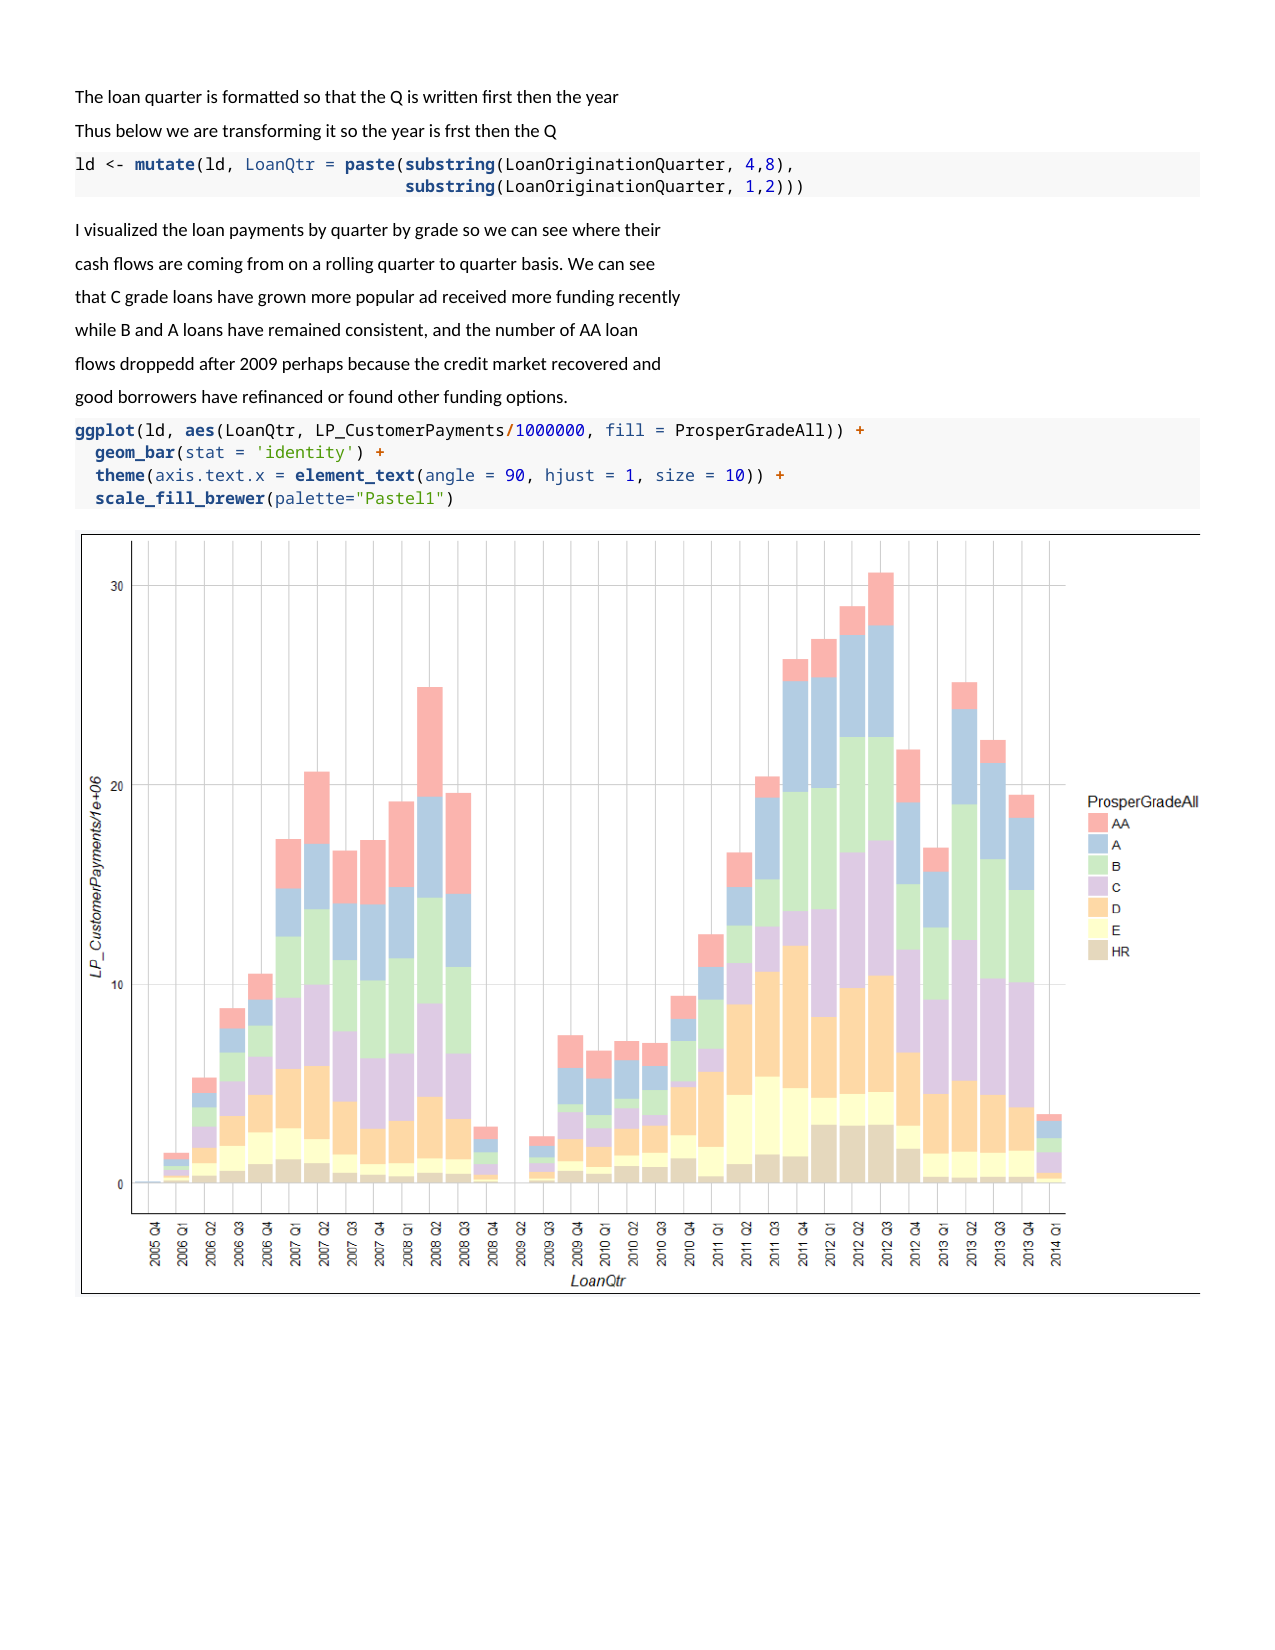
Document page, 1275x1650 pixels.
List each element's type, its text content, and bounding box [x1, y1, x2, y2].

text good borrowers have refinanced or found other funding options. [75, 385, 1200, 408]
text I visualized the loan payments by quarter by grade so we can see where their [75, 218, 1200, 241]
text cash flows are coming from on a rolling quarter to quarter basis. We can see [75, 252, 1200, 274]
picture [75, 530, 1200, 1297]
text while B and A loans have remained consistent, and the number of AA loan [75, 318, 1200, 341]
text flows droppedd after 2009 perhaps because the credit market recovered and [75, 352, 1200, 374]
text Thus below we are transforming it so the year is frst then the Q [75, 119, 1200, 142]
text The loan quarter is formatted so that the Q is written first then the year [75, 85, 1200, 108]
text that C grade loans have grown more popular ad received more funding recently [75, 285, 1200, 308]
text ggplot(ld, aes(LoanQtr, LP_CustomerPayments/1000000, fill = ProsperGradeAll)) + geom_bar(stat = 'identity') + theme(axis.text.x = element_text(angle = 90, hjust = 1, size = 10)) + scale_fill_brewer(palette="Pastel1") [385, 418, 1200, 509]
text ld <- mutate(ld, LoanQtr = paste(substring(LoanOriginationQuarter, 4,8), substring(LoanOriginationQuarter, 1,2))) [795, 152, 1200, 197]
